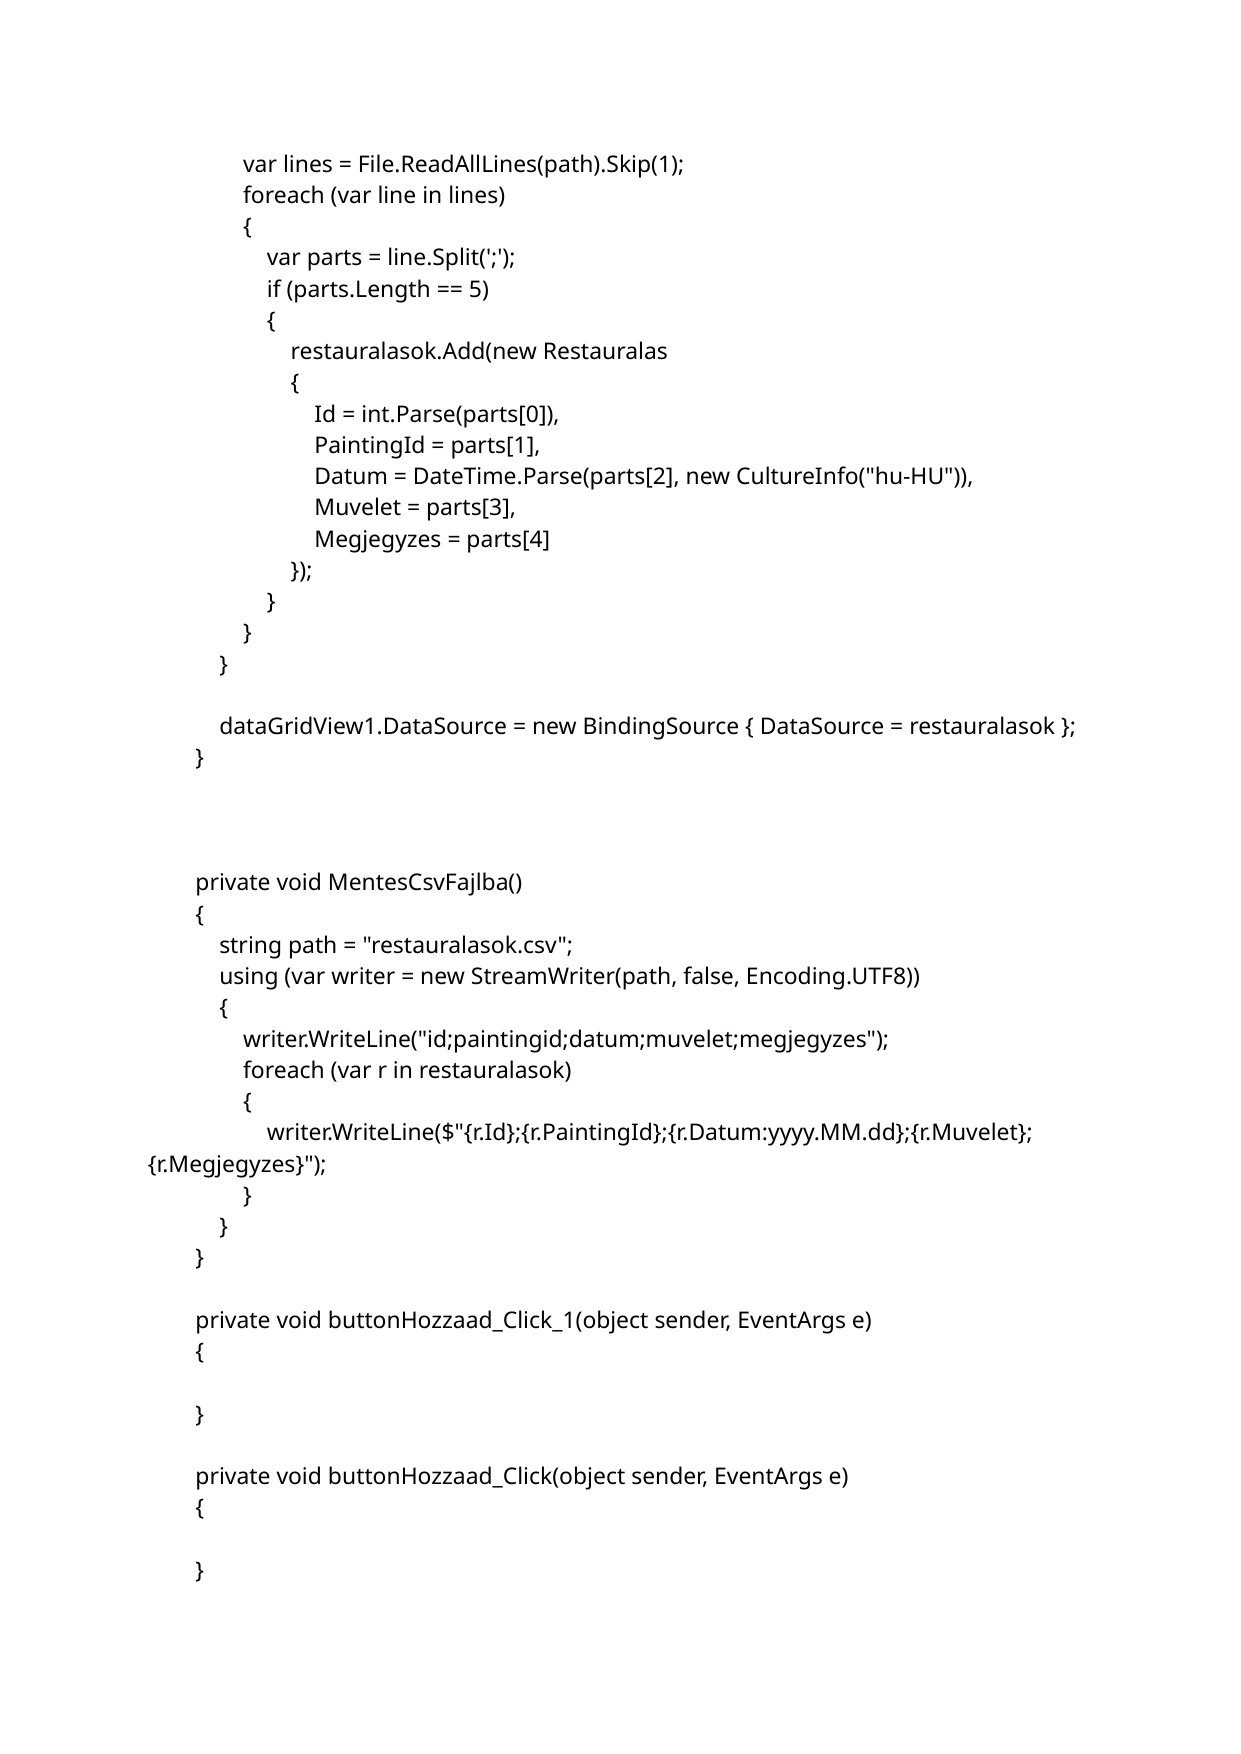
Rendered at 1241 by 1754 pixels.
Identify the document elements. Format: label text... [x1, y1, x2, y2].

text if (parts.Length == 5) [148, 273, 1093, 304]
text Megjegyzes = parts[4] [148, 523, 1093, 554]
text writer.WriteLine("id;paintingid;datum;muvelet;megjegyzes"); [148, 1023, 1093, 1054]
text } [148, 1241, 1093, 1273]
text dataGridView1.DataSource = new BindingSource { DataSource = restauralasok }; [148, 710, 1093, 741]
text foreach (var r in restauralasok) [148, 1054, 1093, 1085]
text } [148, 1179, 1093, 1210]
text } [148, 1554, 1093, 1585]
text var parts = line.Split(';'); [148, 241, 1093, 273]
text } [148, 1398, 1093, 1429]
text var lines = File.ReadAllLines(path).Skip(1); [148, 148, 1093, 179]
text PaintingId = parts[1], [148, 429, 1093, 460]
text Datum = DateTime.Parse(parts[2], new CultureInfo("hu-HU")), [148, 460, 1093, 491]
text { [148, 1335, 1093, 1366]
text } [148, 1210, 1093, 1241]
text { [148, 366, 1093, 398]
text Muvelet = parts[3], [148, 491, 1093, 523]
text string path = "restauralasok.csv"; [148, 929, 1093, 960]
text }); [148, 554, 1093, 585]
text private void MentesCsvFajlba() [148, 866, 1093, 898]
text { [148, 304, 1093, 335]
text restauralasok.Add(new Restauralas [148, 335, 1093, 366]
text } [148, 648, 1093, 679]
text Id = int.Parse(parts[0]), [148, 398, 1093, 429]
text { [148, 1085, 1093, 1116]
text } [148, 585, 1093, 616]
text private void buttonHozzaad_Click(object sender, EventArgs e) [148, 1460, 1093, 1491]
text } [148, 616, 1093, 648]
text private void buttonHozzaad_Click_1(object sender, EventArgs e) [148, 1304, 1093, 1335]
text { [148, 1491, 1093, 1523]
text foreach (var line in lines) [148, 179, 1093, 210]
text { [148, 991, 1093, 1023]
text { [148, 210, 1093, 241]
text { [148, 898, 1093, 929]
text using (var writer = new StreamWriter(path, false, Encoding.UTF8)) [148, 960, 1093, 991]
text writer.WriteLine($"{r.Id};{r.PaintingId};{r.Datum:yyyy.MM.dd};{r.Muvelet};{r.Megjegyzes}"); [148, 1116, 1093, 1179]
text } [148, 741, 1093, 773]
